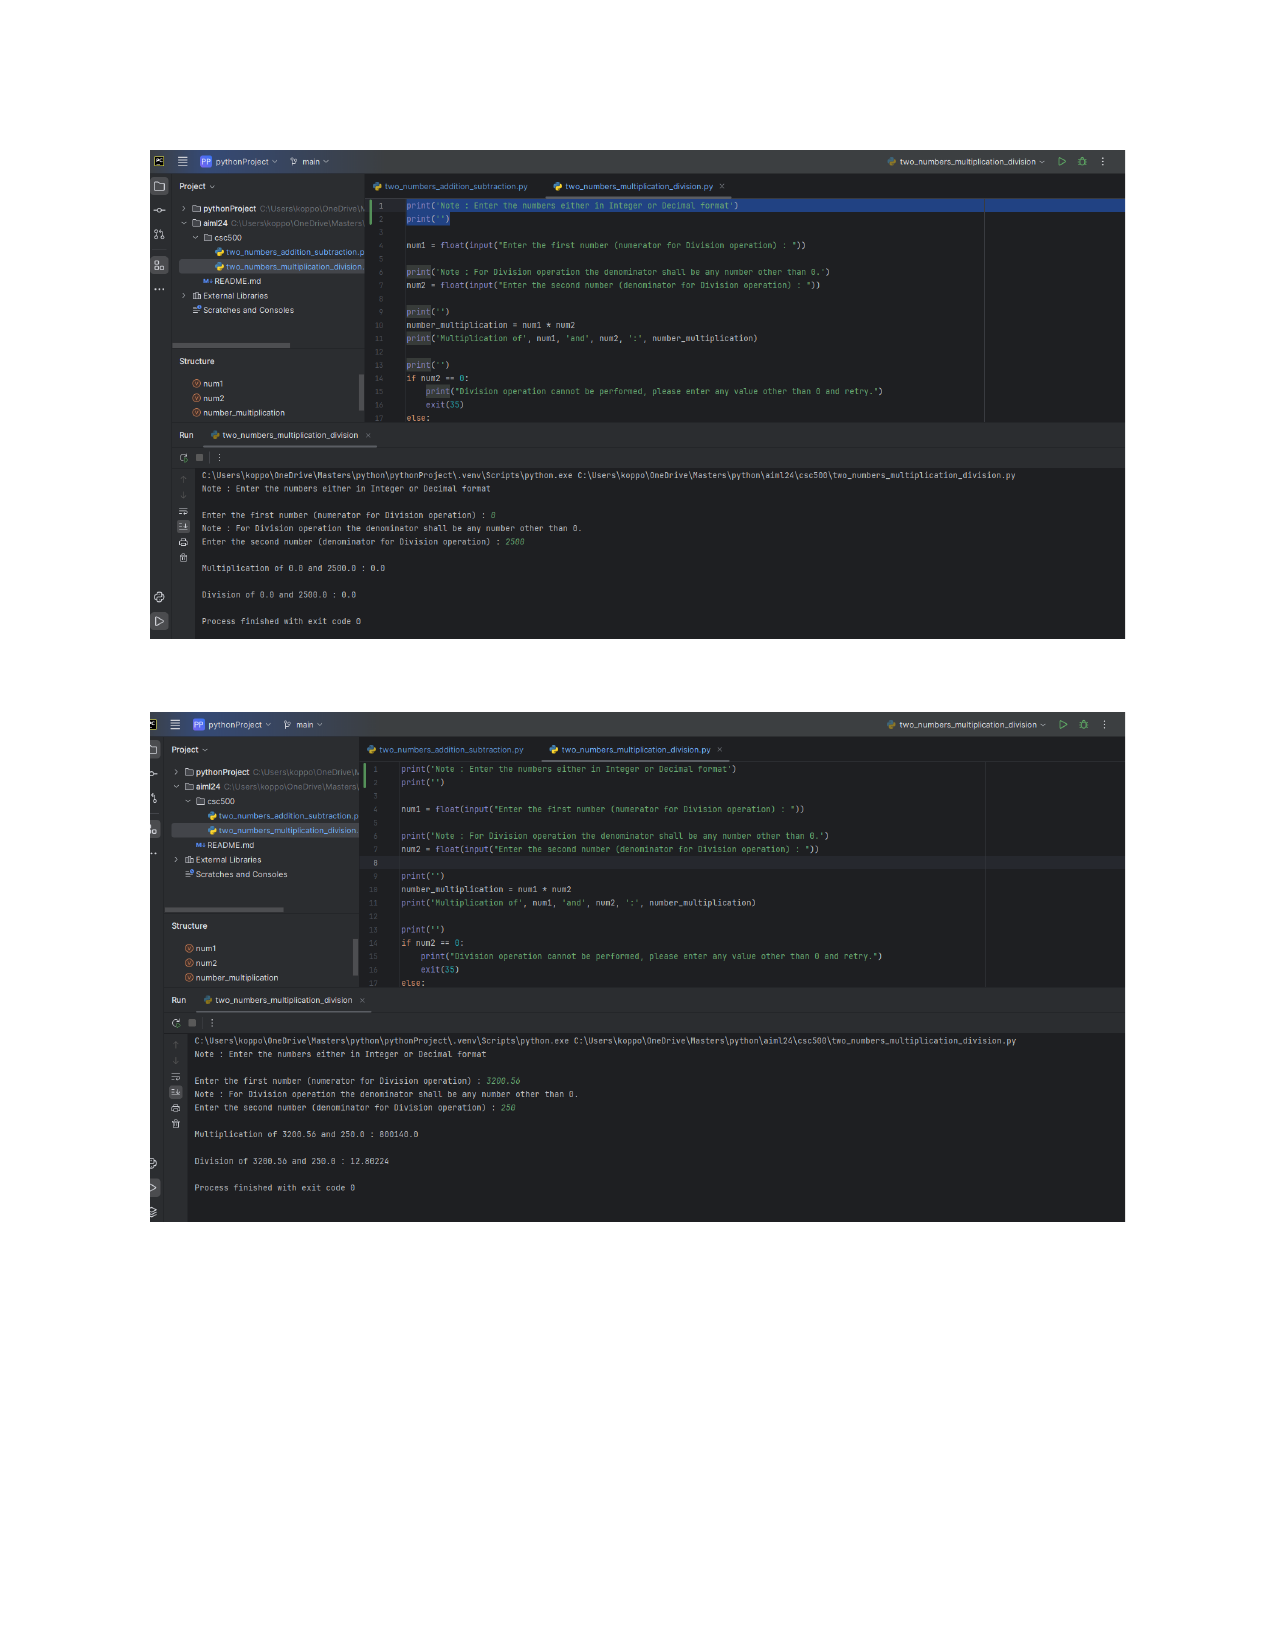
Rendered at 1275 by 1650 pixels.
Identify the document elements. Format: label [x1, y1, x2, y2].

picture [150, 712, 1125, 1222]
picture [150, 150, 1125, 639]
